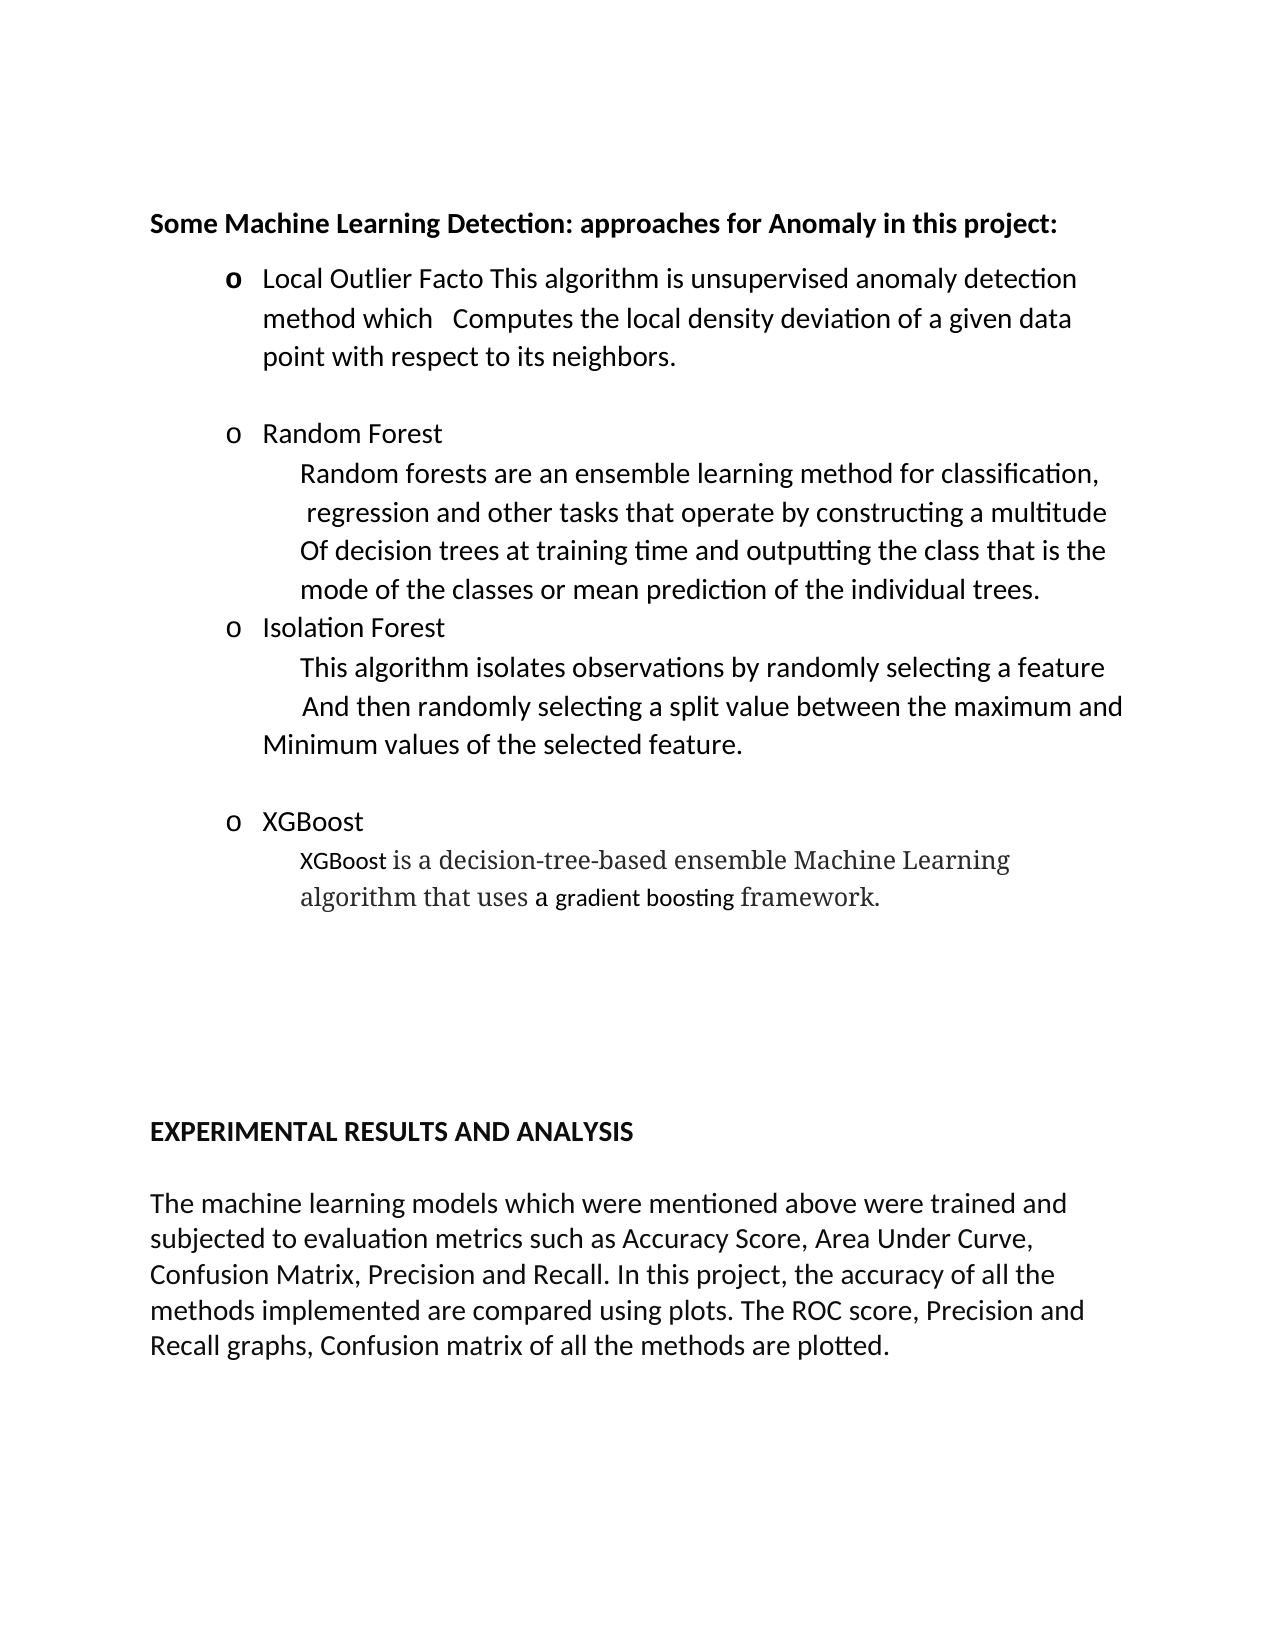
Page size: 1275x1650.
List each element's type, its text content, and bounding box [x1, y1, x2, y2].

list This algorithm isolates observations by randomly selecting a feature [262, 649, 1125, 685]
text EXPERIMENTAL RESULTS AND ANALYSIS [150, 1113, 1125, 1149]
list regression and other tasks that operate by constructing a multitude [300, 494, 1125, 529]
list Minimum values of the selected feature. [262, 726, 1125, 762]
list Isolation Forest [225, 609, 1125, 646]
list XGBoost is a decision-tree-based ensemble Machine Learning algorithm that uses a gradient boosting framework. [300, 843, 1125, 914]
list XGBoost [225, 803, 1125, 840]
list Of decision trees at training time and outputting the class that is the mode of the classes or mean prediction of the individual trees. [300, 532, 1125, 606]
list And then randomly selecting a split value between the maximum and [262, 688, 1125, 723]
list Random Forest [225, 415, 1125, 452]
text Some Machine Learning Detection: approaches for Anomaly in this project: [150, 205, 1125, 241]
text The machine learning models which were mentioned above were trained and subjected to evaluation metrics such as Accuracy Score, Area Under Curve, Confusion Matrix, Precision and Recall. In this project, the accuracy of all the methods implemented are compared using plots. The ROC score, Precision and Recall graphs, Confusion matrix of all the methods are plotted. [150, 1185, 1125, 1363]
list Local Outlier Facto This algorithm is unsupervised anomaly detection method which Computes the local density deviation of a given data point with respect to its neighbors. [225, 260, 1125, 374]
list Random forests are an ensemble learning method for classification, [300, 455, 1125, 491]
